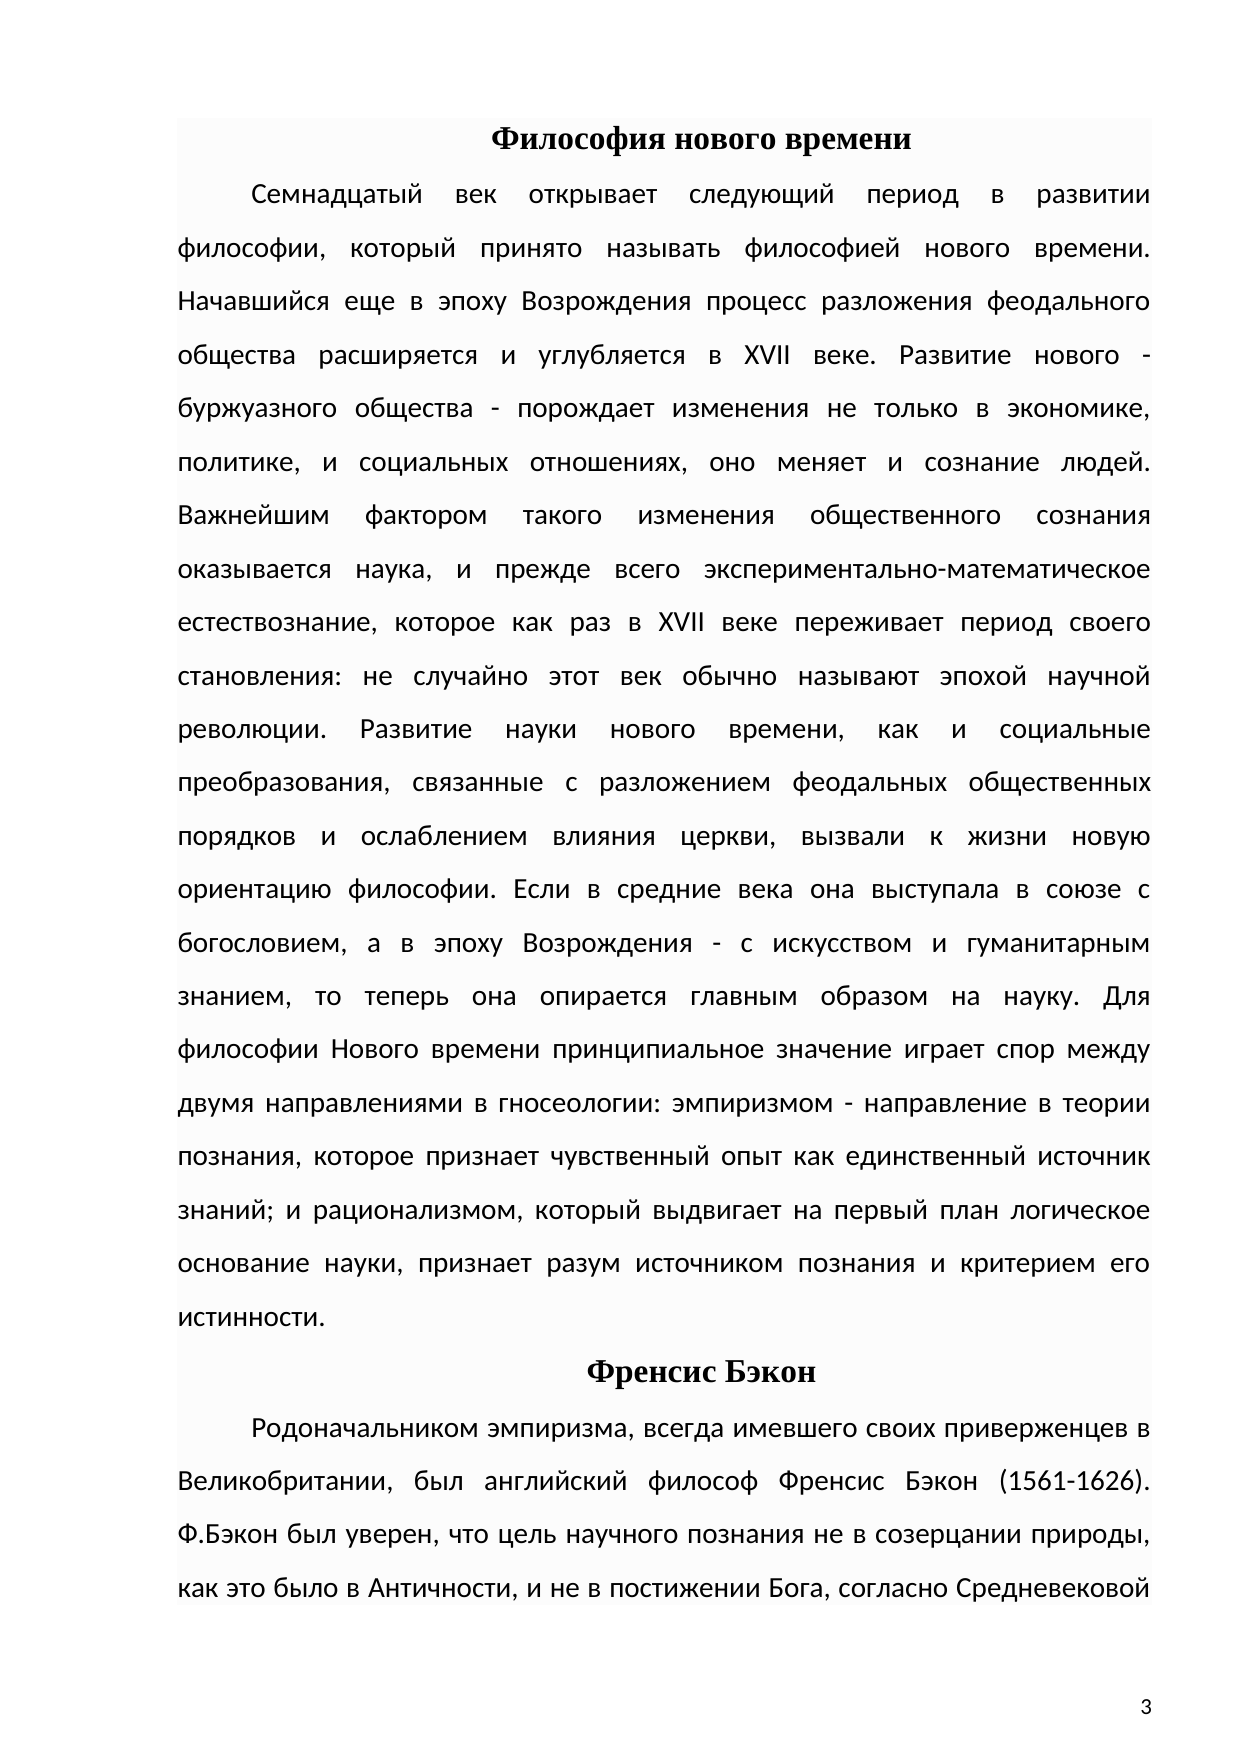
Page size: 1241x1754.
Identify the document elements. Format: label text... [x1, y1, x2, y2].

text Философия нового времени [177, 118, 1152, 156]
text Семнадцатый век открывает следующий период в развитии философии, который принято называть философией нового времени. Начавшийся еще в эпоху Возрождения процесс разложения феодального общества расширяется и углубляется в XVII веке. Развитие нового - буржуазного общества - порождает изменения не только в экономике, политике, и социальных отношениях, оно меняет и сознание людей. Важнейшим фактором такого изменения общественного сознания оказывается наука, и прежде всего экспериментально-математическое естествознание, которое как раз в XVII веке переживает период своего становления: не случайно этот век обычно называют эпохой научной революции. Развитие науки нового времени, как и социальные преобразования, связанные с разложением феодальных общественных порядков и ослаблением влияния церкви, вызвали к жизни новую ориентацию философии. Если в средние века она выступала в союзе с богословием, а в эпоху Возрождения - с искусством и гуманитарным знанием, то теперь она опирается главным образом на науку. Для философии Нового времени принципиальное значение играет спор между двумя направлениями в гносеологии: эмпиризмом - направление в теории познания, которое признает чувственный опыт как единственный источник знаний; и рационализмом, который выдвигает на первый план логическое основание науки, признает разум источником познания и критерием его истинности. [177, 176, 1152, 1333]
text Френсис Бэкон [177, 1351, 1152, 1389]
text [177, 1409, 1152, 1605]
